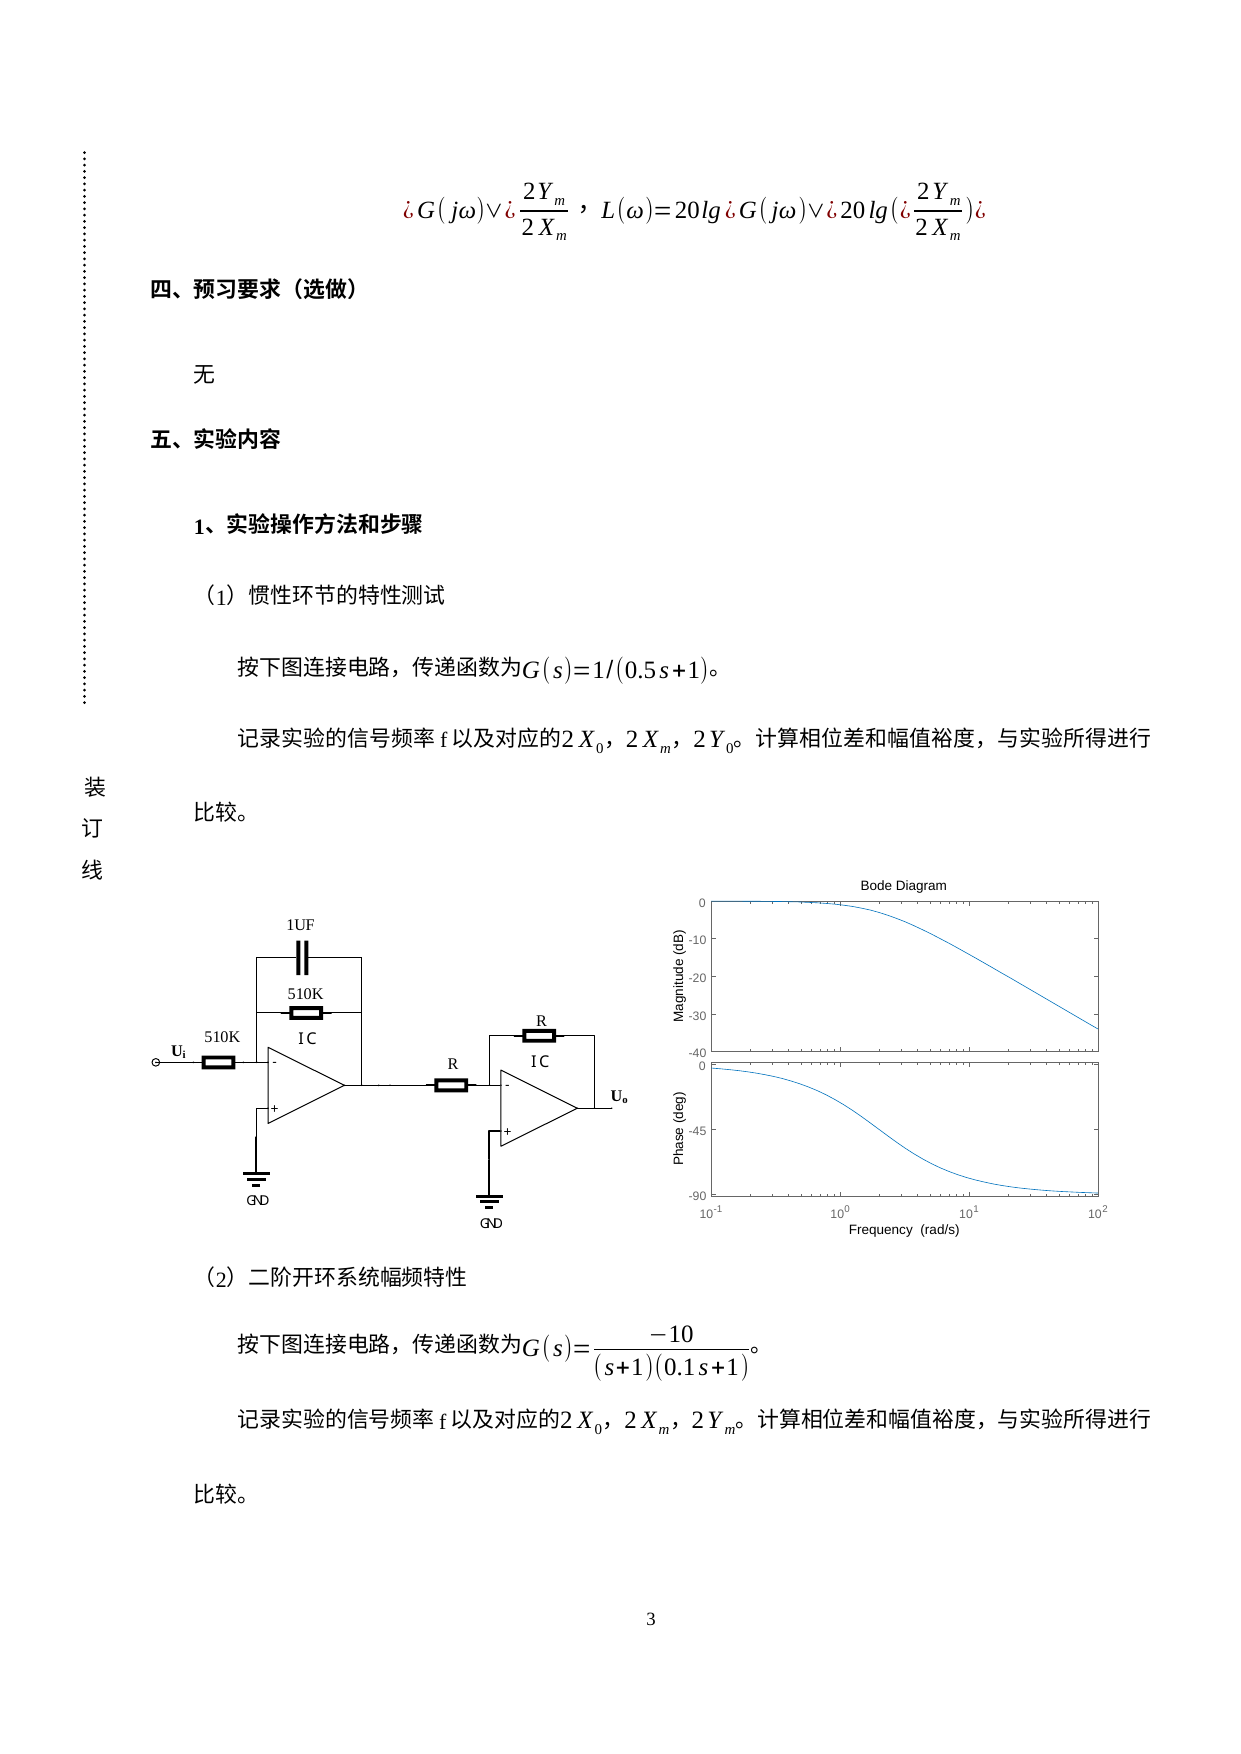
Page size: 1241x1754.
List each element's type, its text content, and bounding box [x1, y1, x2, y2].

text 四、预习要求（选做） [150, 259, 1152, 324]
text （1）惯性环节的特性测试 [194, 566, 1152, 631]
text （2）二阶开环系统幅频特性 [150, 1248, 1152, 1313]
text 按下图连接电路，传递函数为。 [194, 637, 1152, 702]
text 按下图连接电路，传递函数为。 [194, 1319, 1152, 1384]
text 1、实验操作方法和步骤 [150, 495, 1152, 560]
text 记录实验的信号频率f以及对应的，，。计算相位差和幅值裕度，与实验所得进行比较。 [194, 708, 1152, 848]
text 无 [150, 345, 1152, 410]
text 五、实验内容 [150, 410, 1152, 475]
text 记录实验的信号频率f以及对应的，，。计算相位差和幅值裕度，与实验所得进行比较。 [194, 1390, 1152, 1530]
